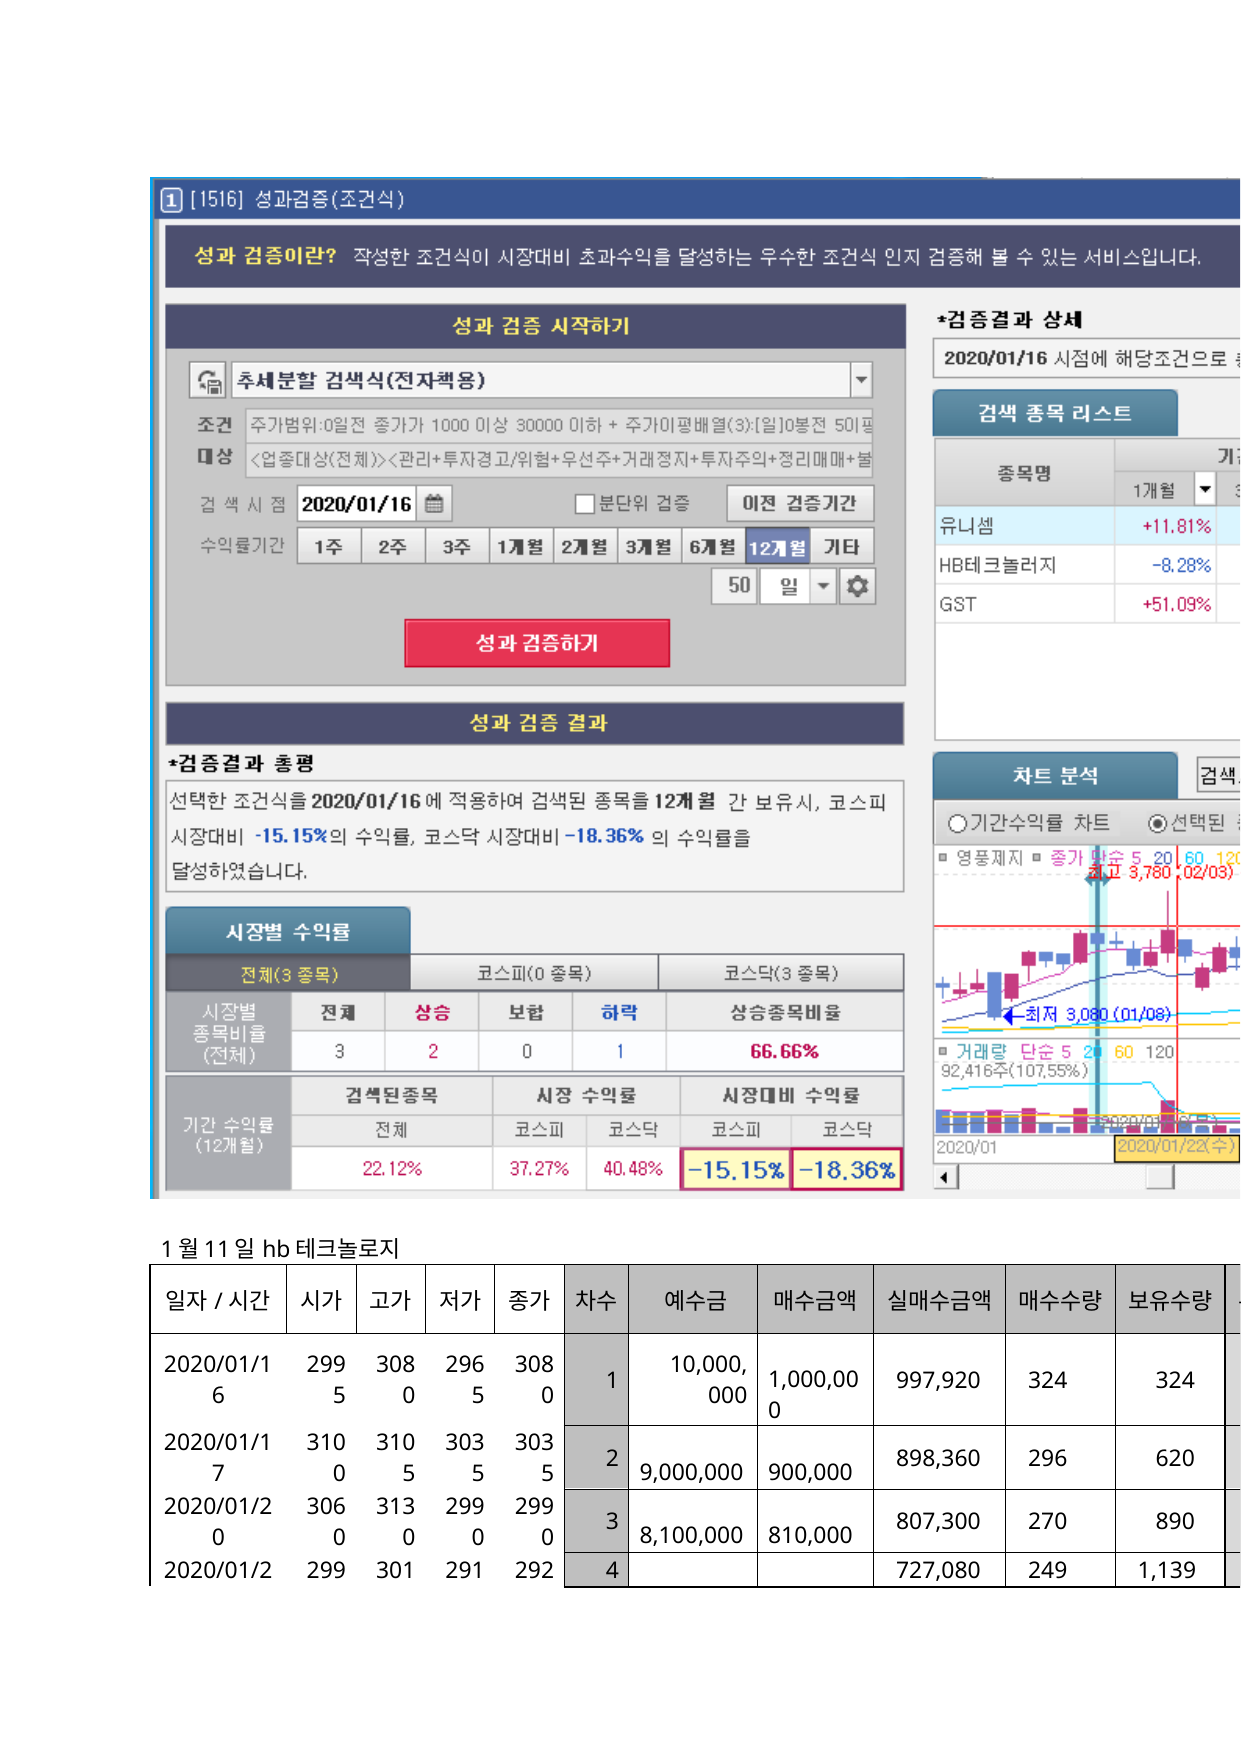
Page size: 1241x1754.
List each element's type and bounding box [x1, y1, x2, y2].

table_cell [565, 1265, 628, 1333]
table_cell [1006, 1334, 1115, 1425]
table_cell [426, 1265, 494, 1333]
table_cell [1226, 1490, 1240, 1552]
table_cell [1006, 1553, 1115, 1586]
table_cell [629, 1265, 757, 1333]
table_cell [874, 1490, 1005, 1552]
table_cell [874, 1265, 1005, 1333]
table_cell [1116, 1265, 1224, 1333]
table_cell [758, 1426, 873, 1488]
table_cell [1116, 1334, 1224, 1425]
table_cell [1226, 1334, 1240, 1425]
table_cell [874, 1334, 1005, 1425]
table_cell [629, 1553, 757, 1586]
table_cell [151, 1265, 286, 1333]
picture [153, 177, 1241, 1199]
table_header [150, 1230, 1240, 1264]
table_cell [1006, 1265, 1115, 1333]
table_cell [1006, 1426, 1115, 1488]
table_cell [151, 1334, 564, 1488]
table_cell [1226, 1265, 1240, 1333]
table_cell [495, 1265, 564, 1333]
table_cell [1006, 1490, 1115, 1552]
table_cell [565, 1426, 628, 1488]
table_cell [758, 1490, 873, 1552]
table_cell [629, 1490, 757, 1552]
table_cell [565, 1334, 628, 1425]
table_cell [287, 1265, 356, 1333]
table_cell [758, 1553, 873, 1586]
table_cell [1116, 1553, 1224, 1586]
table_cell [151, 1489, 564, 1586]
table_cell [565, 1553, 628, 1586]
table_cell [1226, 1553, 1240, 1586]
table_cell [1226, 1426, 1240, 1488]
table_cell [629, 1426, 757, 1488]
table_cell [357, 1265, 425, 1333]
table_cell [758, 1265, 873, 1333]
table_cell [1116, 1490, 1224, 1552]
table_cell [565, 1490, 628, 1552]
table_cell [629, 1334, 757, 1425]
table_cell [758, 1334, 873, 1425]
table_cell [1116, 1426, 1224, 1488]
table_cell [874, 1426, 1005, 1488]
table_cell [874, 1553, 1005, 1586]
